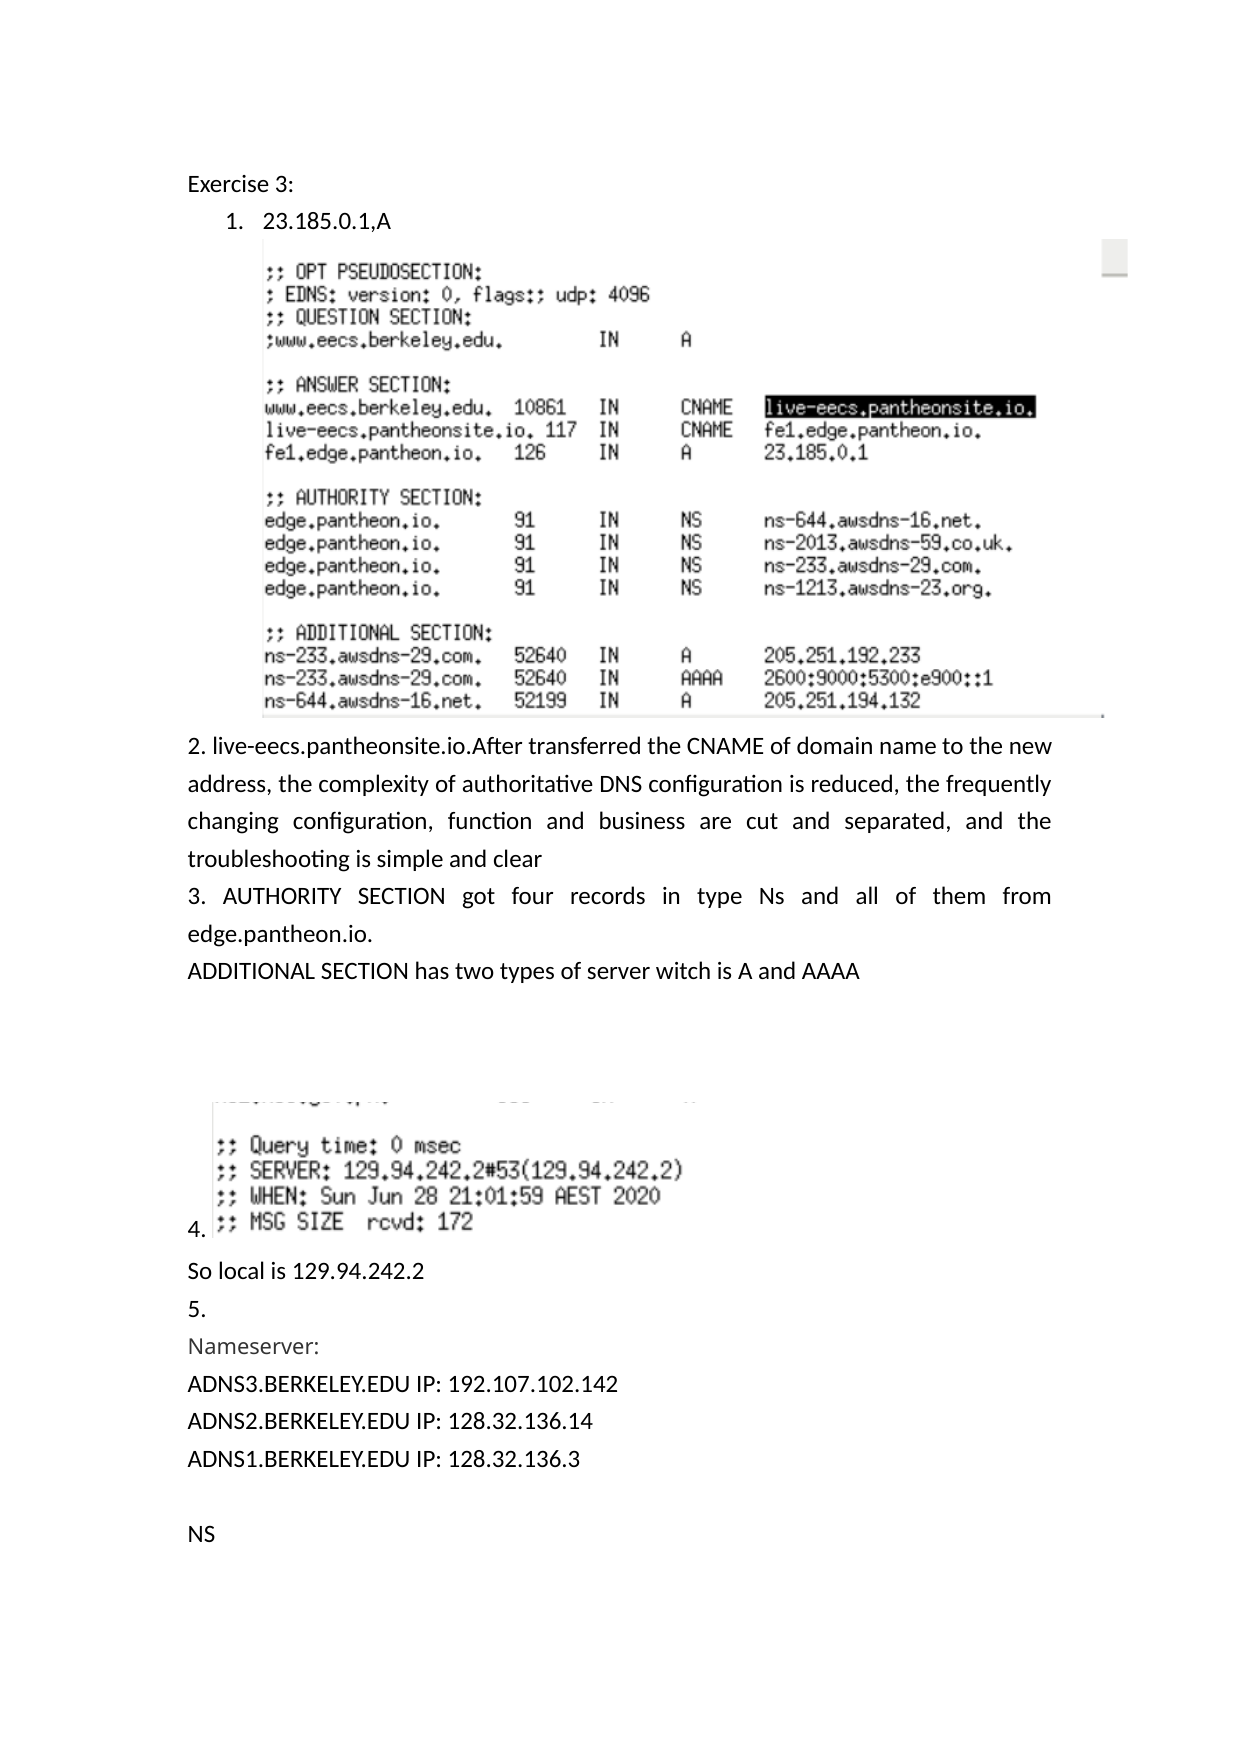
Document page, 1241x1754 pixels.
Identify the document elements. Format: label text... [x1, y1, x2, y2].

list 23.185.0.1,A [225, 202, 1053, 239]
text 5. [187, 1289, 1053, 1327]
text 3. AUTHORITY SECTION got four records in type Ns and all of them from edge.pantheon.io. [187, 877, 1053, 952]
text Exercise 3: [187, 164, 1053, 202]
text So local is 129.94.242.2 [187, 1252, 1053, 1289]
picture [262, 239, 1128, 718]
picture [212, 1102, 759, 1238]
text ADNS3.BERKELEY.EDU IP: 192.107.102.142 ADNS2.BERKELEY.EDU IP: 128.32.136.14 ADNS1.BERKELEY.EDU IP: 128.32.136.3 [187, 1364, 1053, 1514]
text ADDITIONAL SECTION has two types of server witch is A and AAAA [187, 952, 1053, 989]
text 2. live-eecs.pantheonsite.io.After transferred the CNAME of domain name to the new address, the complexity of authoritative DNS configuration is reduced, the frequently changing configuration, function and business are cut and separated, and the troubleshooting is simple and clear [187, 727, 1053, 877]
text NS [187, 1514, 1053, 1552]
text Nameserver: [187, 1327, 1053, 1364]
